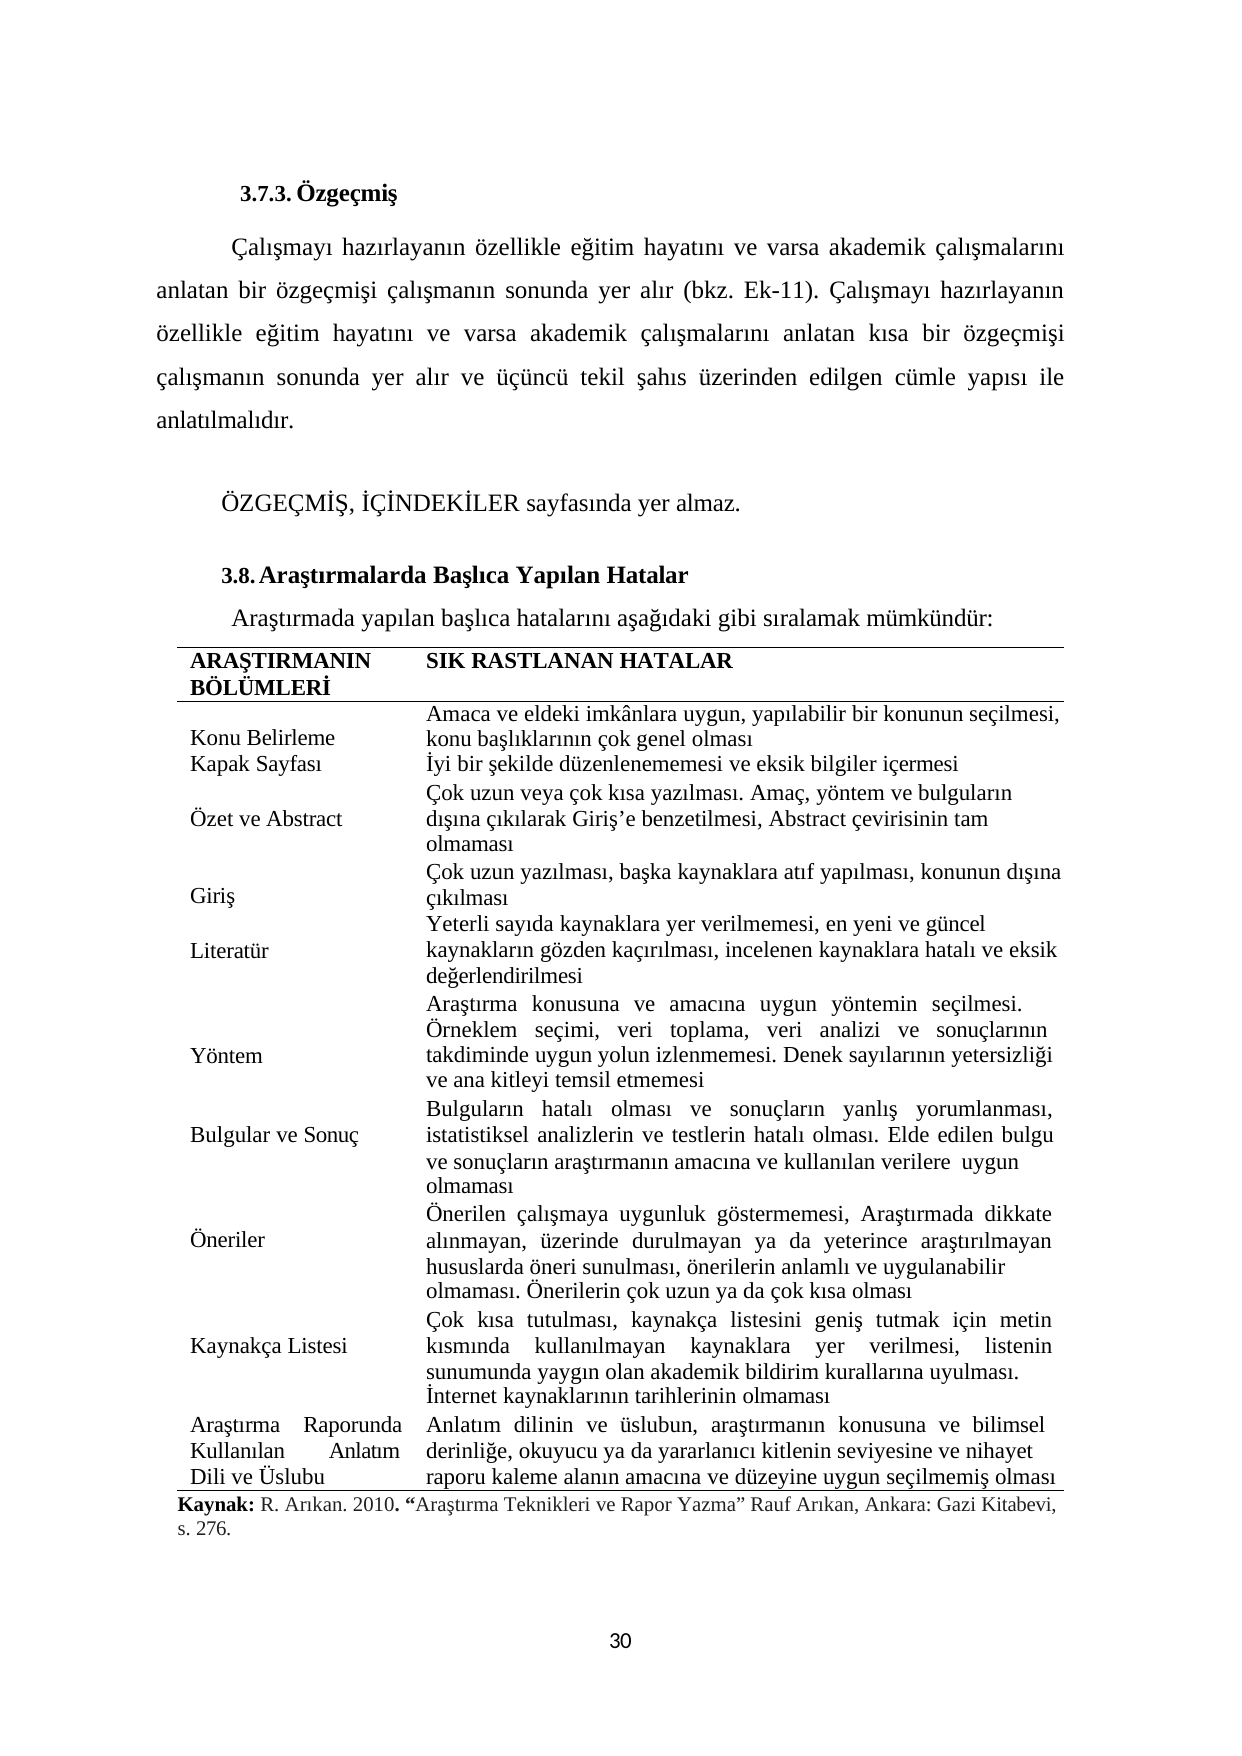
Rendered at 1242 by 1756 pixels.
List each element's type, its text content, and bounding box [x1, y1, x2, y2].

table_cell Çok uzun yazılması, başka kaynaklara atıf yapılması, konunun dışına çıkılması [415, 858, 1064, 911]
table_cell Yöntem [177, 990, 415, 1095]
table_cell Önerilen çalışmaya uygunluk göstermemesi, Araştırmada dikkate alınmayan, üzerinde durulmayan ya da yeterince araştırılmayan hususlarda öneri sunulması, önerilerin anlamlı ve uygulanabilir olmaması. Önerilerin çok uzun ya da çok kısa olması [415, 1200, 1064, 1306]
table_cell Konu Belirleme [177, 702, 415, 752]
text ÖZGEÇMİŞ, İÇİNDEKİLER sayfasında yer almaz. [221, 488, 1094, 517]
table_cell Kapak Sayfası [177, 752, 415, 779]
table_cell Literatür [177, 911, 415, 990]
table_cell Bulgular ve Sonuç [177, 1095, 415, 1200]
table_header ARAŞTIRMANIN BÖLÜMLERİ [177, 648, 415, 701]
table_cell Özet ve Abstract [177, 779, 415, 858]
table_cell Anlatım dilinin ve üslubun, araştırmanın konusuna ve bilimsel derinliğe, okuyucu ya da yararlanıcı kitlenin seviyesine ve nihayet raporu kaleme alanın amacına ve düzeyine uygun seçilmemiş olması [415, 1411, 1064, 1490]
table_cell Öneriler [177, 1200, 415, 1306]
table_cell Bulguların hatalı olması ve sonuçların yanlış yorumlanması, istatistiksel analizlerin ve testlerin hatalı olması. Elde edilen bulgu ve sonuçların araştırmanın amacına ve kullanılan verilere uygun olmaması [415, 1095, 1064, 1200]
table_cell Kaynakça Listesi [177, 1306, 415, 1411]
subtitle Özgeçmiş [240, 178, 1094, 207]
table_cell Araştırma konusuna ve amacına uygun yöntemin seçilmesi. Örneklem seçimi, veri toplama, veri analizi ve sonuçlarının takdiminde uygun yolun izlenmemesi. Denek sayılarının yetersizliği ve ana kitleyi temsil etmemesi [415, 990, 1064, 1095]
table_cell İyi bir şekilde düzenlenememesi ve eksik bilgiler içermesi [415, 752, 1064, 779]
table_cell Yeterli sayıda kaynaklara yer verilmemesi, en yeni ve güncel kaynakların gözden kaçırılması, incelenen kaynaklara hatalı ve eksik değerlendirilmesi [415, 911, 1064, 990]
subtitle Araştırmalarda Başlıca Yapılan Hatalar [221, 560, 1094, 589]
text Araştırmada yapılan başlıca hatalarını aşağıdaki gibi sıralamak mümkündür: [231, 603, 1094, 632]
table_cell Çok uzun veya çok kısa yazılması. Amaç, yöntem ve bulguların dışına çıkılarak Giriş’e benzetilmesi, Abstract çevirisinin tam olmaması [415, 779, 1064, 858]
table_cell Çok kısa tutulması, kaynakça listesini geniş tutmak için metin kısmında kullanılmayan kaynaklara yer verilmesi, listenin sunumunda yaygın olan akademik bildirim kurallarına uyulması. İnternet kaynaklarının tarihlerinin olmaması [415, 1306, 1064, 1411]
table_cell Araştırma Raporunda Kullanılan Anlatım Dili ve Üslubu [177, 1411, 415, 1490]
text Çalışmayı hazırlayanın özellikle eğitim hayatını ve varsa akademik çalışmalarını anlatan bir özgeçmişi çalışmanın sonunda yer alır (bkz. Ek-11). Çalışmayı hazırlayanın özellikle eğitim hayatını ve varsa akademik çalışmalarını anlatan kısa bir özgeçmişi çalışmanın sonunda yer alır ve üçüncü tekil şahıs üzerinden edilgen cümle yapısı ile anlatılmalıdır. [156, 232, 1065, 433]
text s. 276. [177, 1516, 1094, 1540]
table_cell Amaca ve eldeki imkânlara uygun, yapılabilir bir konunun seçilmesi, konu başlıklarının çok genel olması [415, 702, 1064, 752]
table_cell Giriş [177, 858, 415, 911]
text Kaynak: R. Arıkan. 2010. “Araştırma Teknikleri ve Rapor Yazma” Rauf Arıkan, Ankara: Gazi Kitabevi, [177, 1492, 1094, 1516]
table_header SIK RASTLANAN HATALAR [415, 648, 1064, 701]
